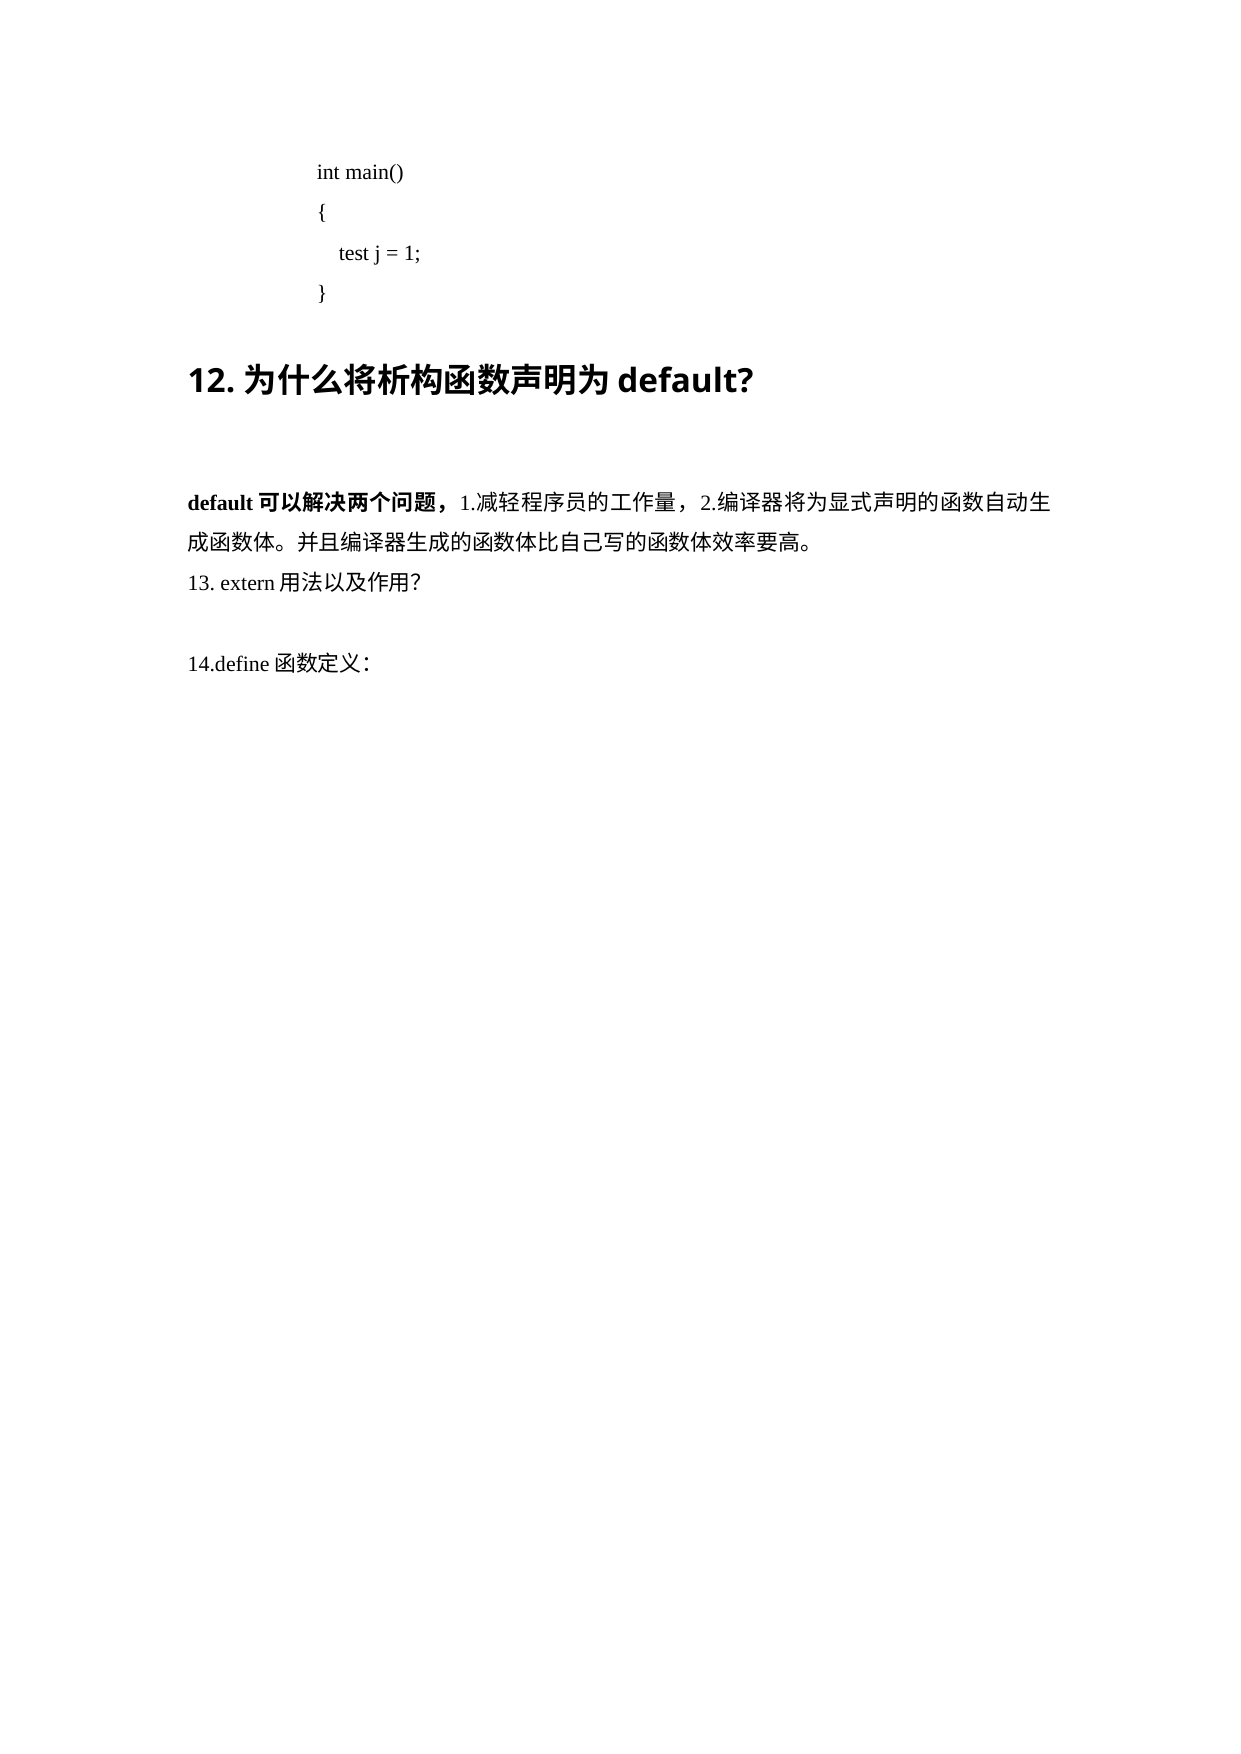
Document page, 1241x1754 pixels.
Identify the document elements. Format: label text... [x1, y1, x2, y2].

list 13. extern用法以及作用？ [187, 561, 1053, 601]
list { [273, 192, 1053, 232]
list } [273, 272, 1053, 313]
subtitle 12. 为什么将析构函数声明为default? [187, 340, 1053, 420]
list default可以解决两个问题，1.减轻程序员的工作量，2.编译器将为显式声明的函数自动生成函数体。并且编译器生成的函数体比自己写的函数体效率要高。 [187, 480, 1053, 561]
list int main() [273, 151, 1053, 192]
list test j = 1; [273, 232, 1053, 272]
list 14.define函数定义： [187, 642, 1053, 682]
